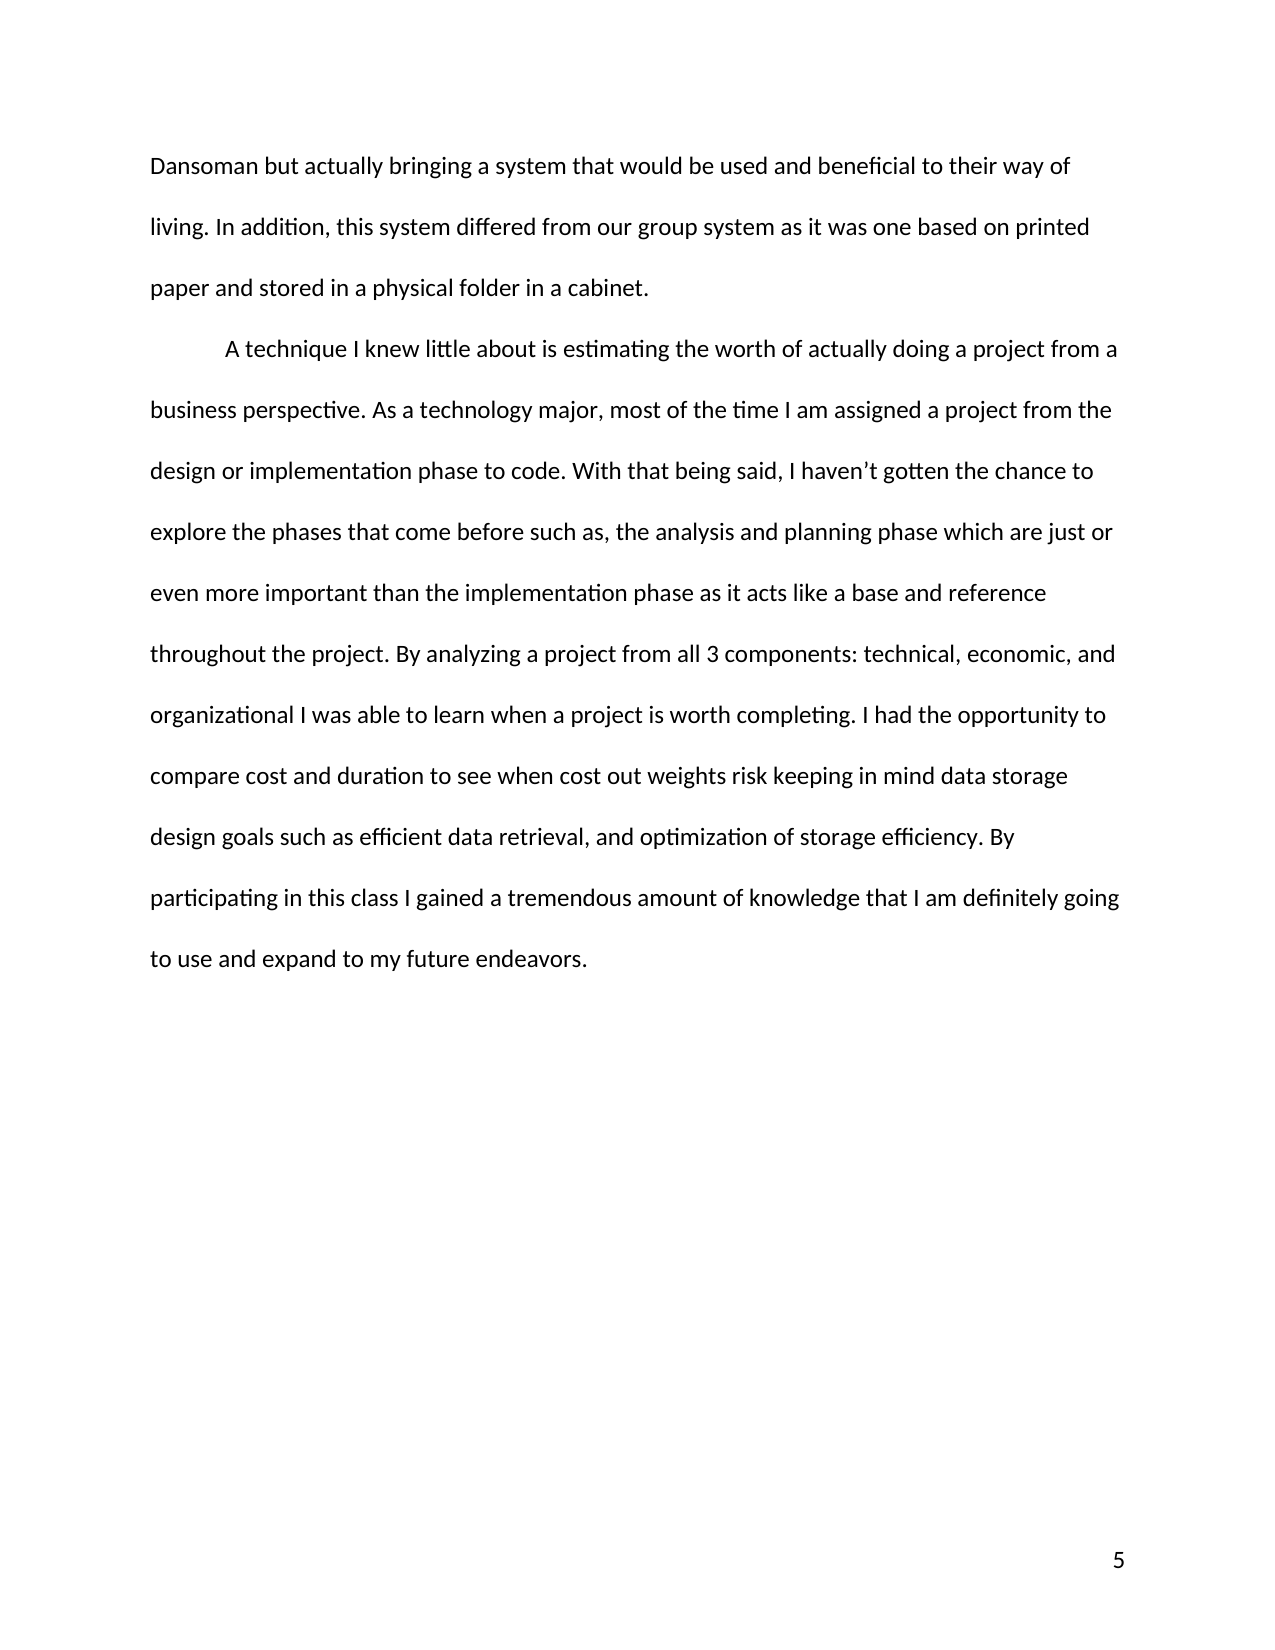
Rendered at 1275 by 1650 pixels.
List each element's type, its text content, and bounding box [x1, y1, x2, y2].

text A technique I knew little about is estimating the worth of actually doing a project from a business perspective. As a technology major, most of the time I am assigned a project from the design or implementation phase to code. With that being said, I haven’t gotten the chance to explore the phases that come before such as, the analysis and planning phase which are just or even more important than the implementation phase as it acts like a base and reference throughout the project. By analyzing a project from all 3 components: technical, economic, and organizational I was able to learn when a project is worth completing. I had the opportunity to compare cost and duration to see when cost out weights risk keeping in mind data storage design goals such as efficient data retrieval, and optimization of storage efficiency. By participating in this class I gained a tremendous amount of knowledge that I am definitely going to use and expand to my future endeavors. [150, 333, 1125, 974]
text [150, 150, 1125, 303]
